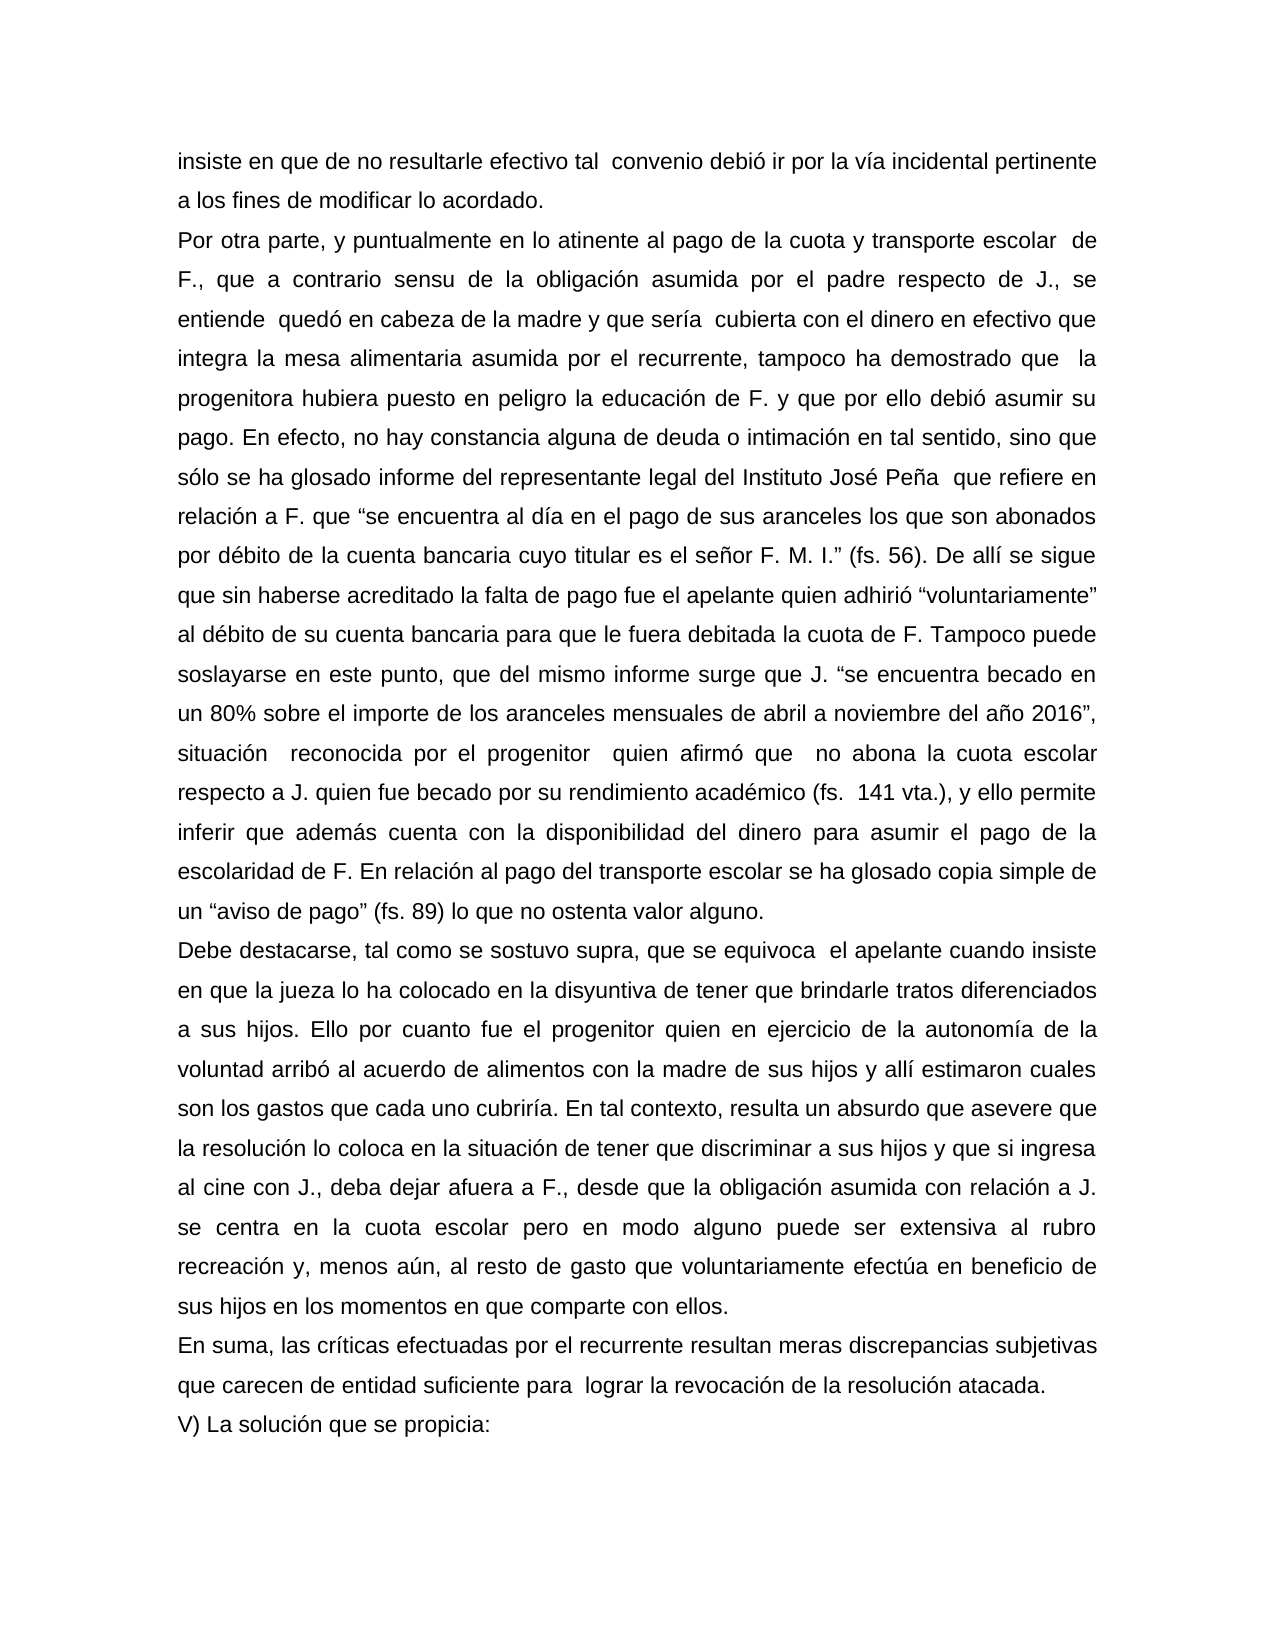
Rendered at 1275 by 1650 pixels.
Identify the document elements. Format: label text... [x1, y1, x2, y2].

text En suma, las críticas efectuadas por el recurrente resultan meras discrepancias subjetivas que carecen de entidad suficiente para lograr la revocación de la resolución atacada. [177, 1332, 1098, 1398]
text V) La solución que se propicia: [177, 1411, 1098, 1437]
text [177, 148, 1098, 213]
text Debe destacarse, tal como se sostuvo supra, que se equivoca el apelante cuando insiste en que la jueza lo ha colocado en la disyuntiva de tener que brindarle tratos diferenciados a sus hijos. Ello por cuanto fue el progenitor quien en ejercicio de la autonomía de la voluntad arribó al acuerdo de alimentos con la madre de sus hijos y allí estimaron cuales son los gastos que cada uno cubriría. En tal contexto, resulta un absurdo que asevere que la resolución lo coloca en la situación de tener que discriminar a sus hijos y que si ingresa al cine con J., deba dejar afuera a F., desde que la obligación asumida con relación a J. se centra en la cuota escolar pero en modo alguno puede ser extensiva al rubro recreación y, menos aún, al resto de gasto que voluntariamente efectúa en beneficio de sus hijos en los momentos en que comparte con ellos. [177, 937, 1098, 1319]
text Por otra parte, y puntualmente en lo atinente al pago de la cuota y transporte escolar de F., que a contrario sensu de la obligación asumida por el padre respecto de J., se entiende quedó en cabeza de la madre y que sería cubierta con el dinero en efectivo que integra la mesa alimentaria asumida por el recurrente, tampoco ha demostrado que la progenitora hubiera puesto en peligro la educación de F. y que por ello debió asumir su pago. En efecto, no hay constancia alguna de deuda o intimación en tal sentido, sino que sólo se ha glosado informe del representante legal del Instituto José Peña que refiere en relación a F. que “se encuentra al día en el pago de sus aranceles los que son abonados por débito de la cuenta bancaria cuyo titular es el señor F. M. I.” (fs. 56). De allí se sigue que sin haberse acreditado la falta de pago fue el apelante quien adhirió “voluntariamente” al débito de su cuenta bancaria para que le fuera debitada la cuota de F. Tampoco puede soslayarse en este punto, que del mismo informe surge que J. “se encuentra becado en un 80% sobre el importe de los aranceles mensuales de abril a noviembre del año 2016”, situación reconocida por el progenitor quien afirmó que no abona la cuota escolar respecto a J. quien fue becado por su rendimiento académico (fs. 141 vta.), y ello permite inferir que además cuenta con la disponibilidad del dinero para asumir el pago de la escolaridad de F. En relación al pago del transporte escolar se ha glosado copia simple de un “aviso de pago” (fs. 89) lo que no ostenta valor alguno. [177, 227, 1098, 924]
